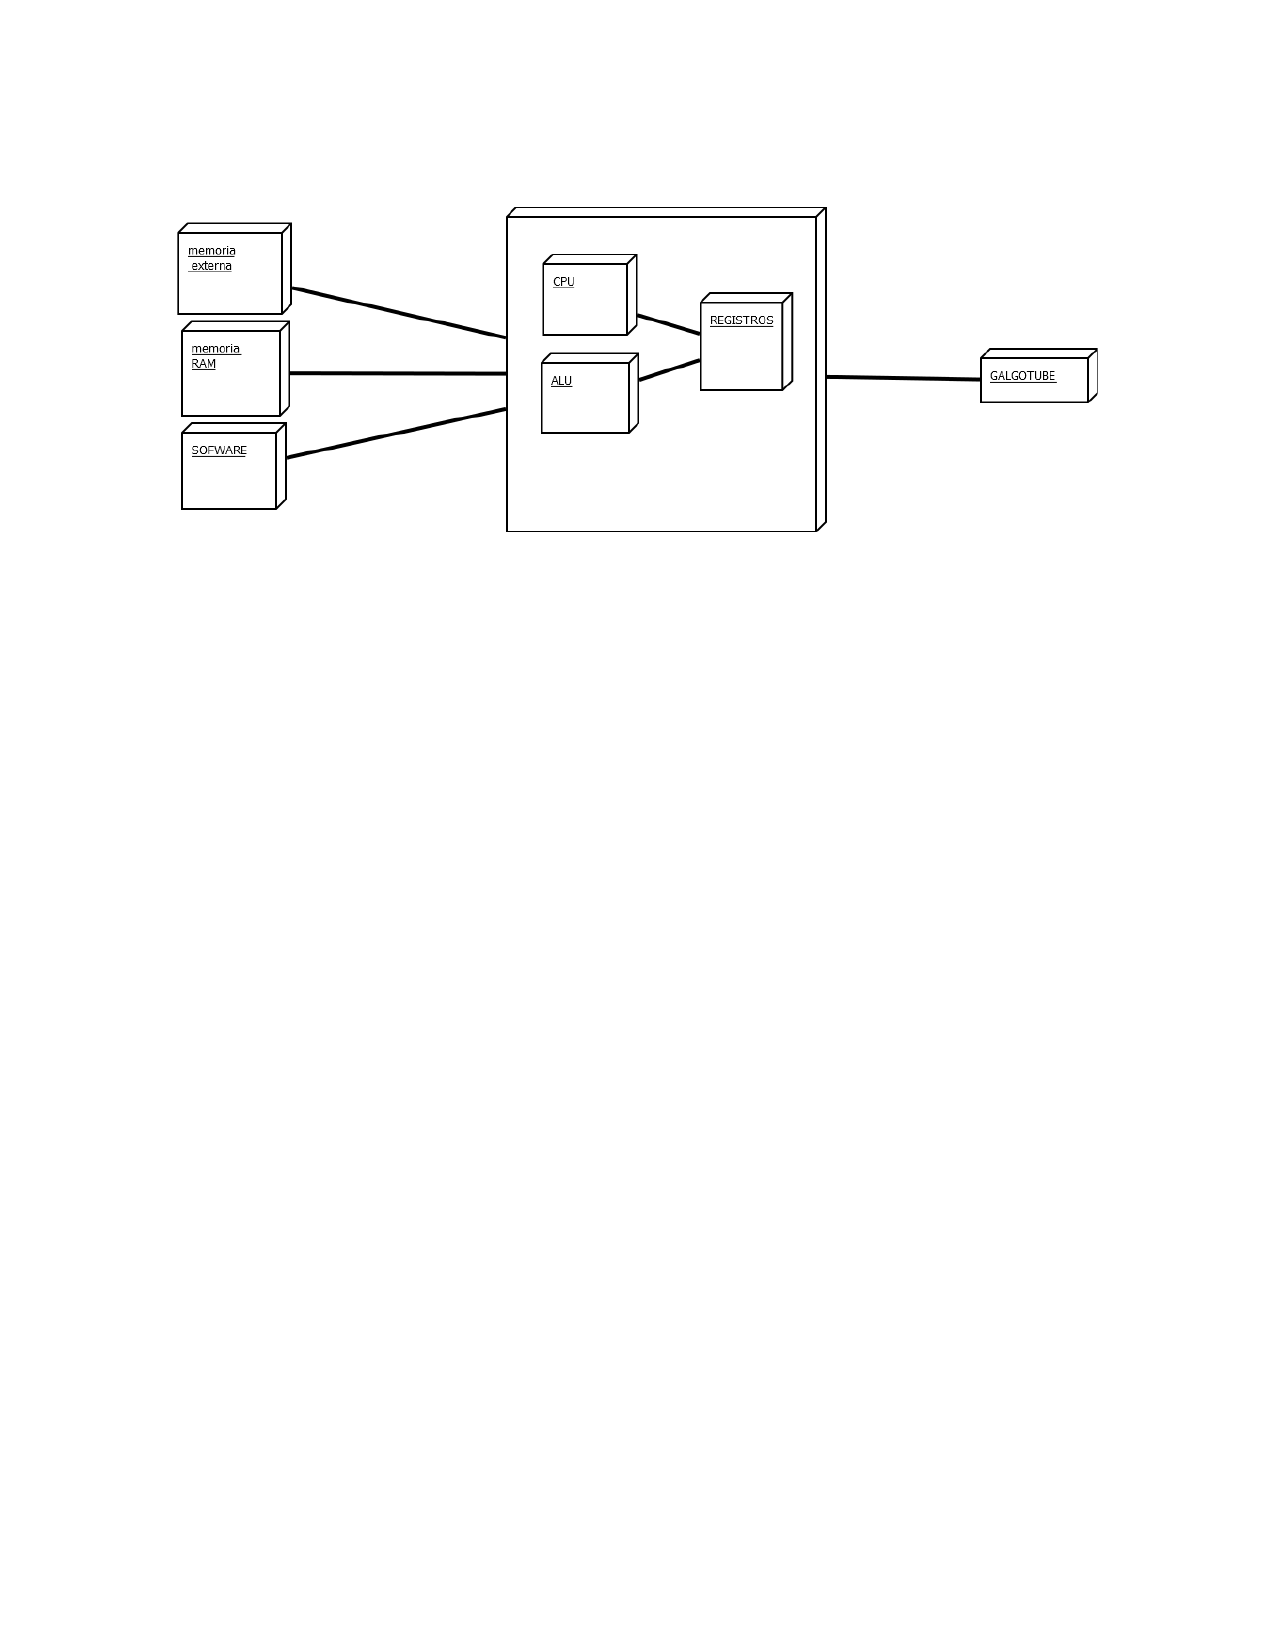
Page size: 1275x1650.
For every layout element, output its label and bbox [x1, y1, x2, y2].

picture [177, 207, 1098, 532]
